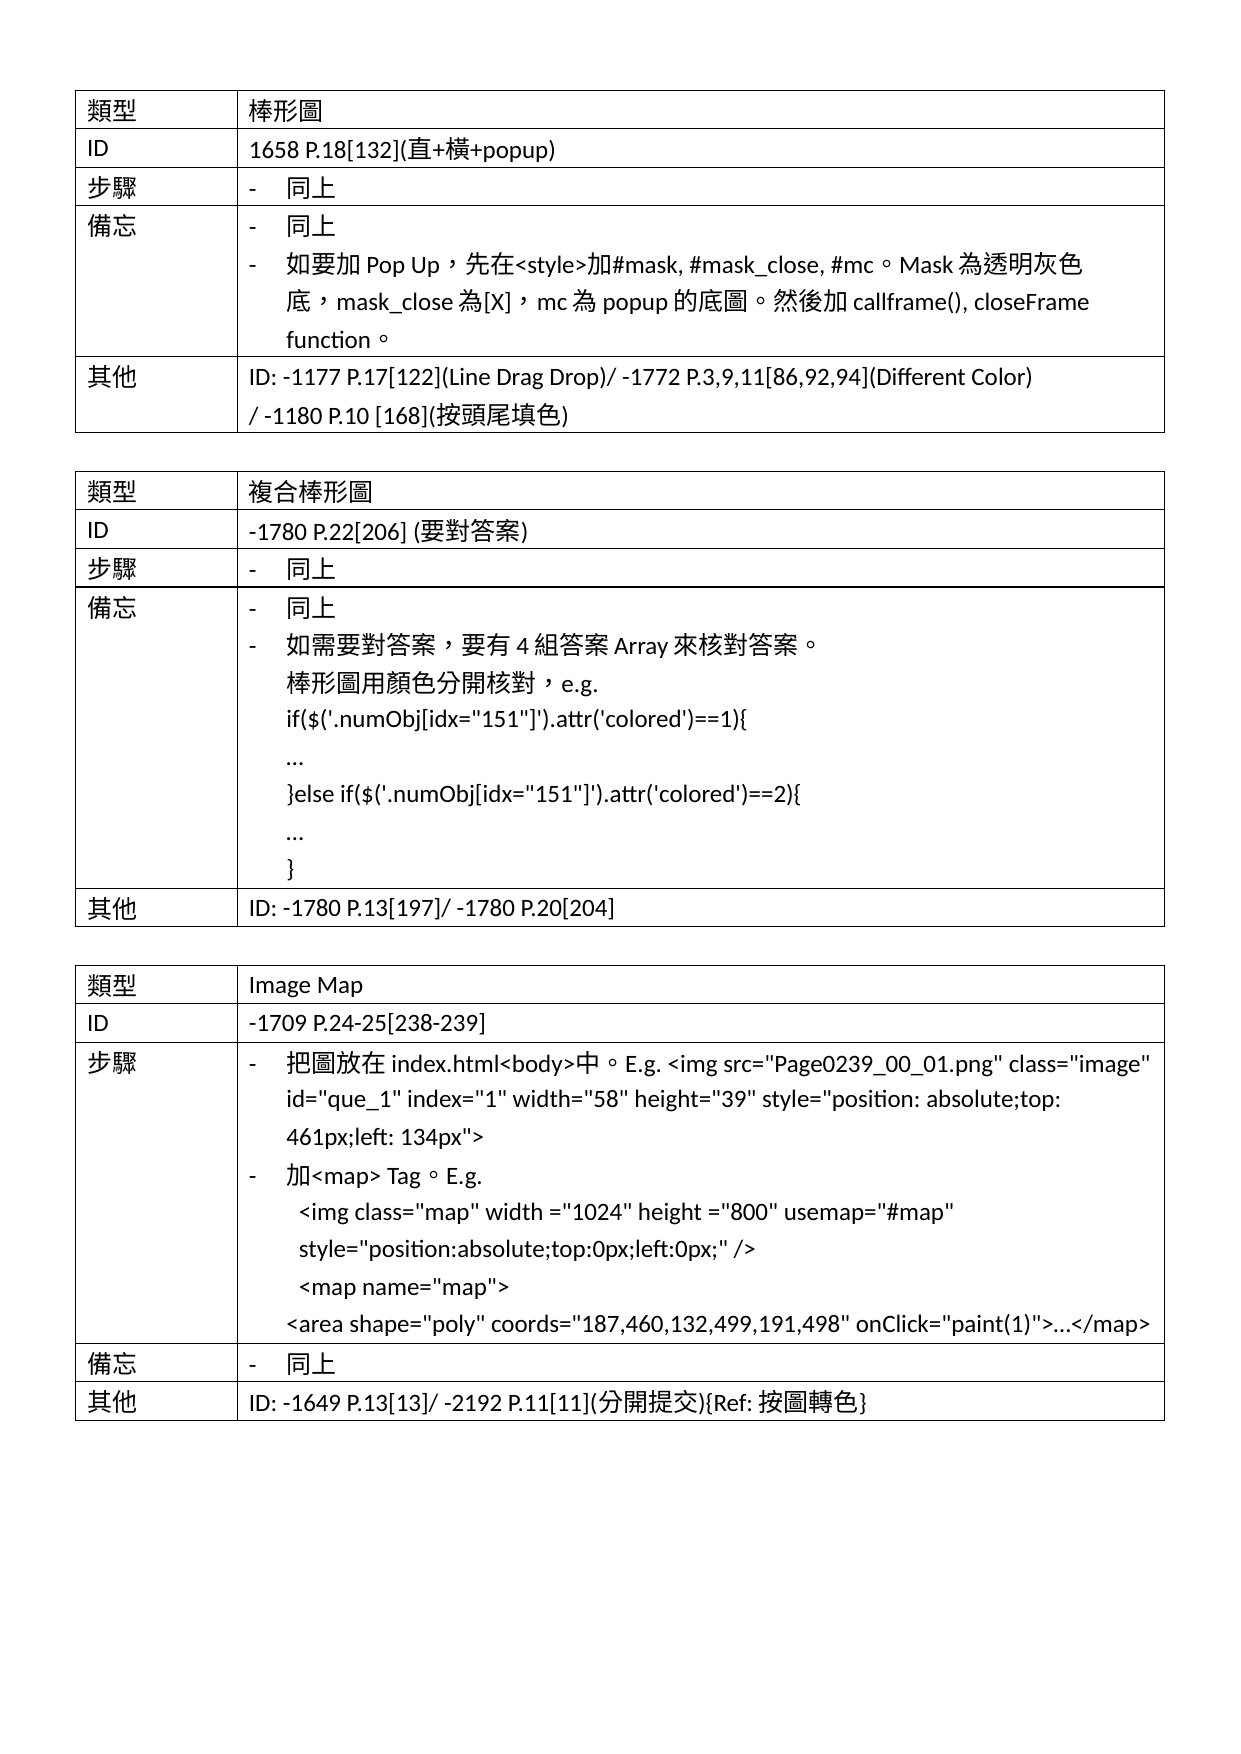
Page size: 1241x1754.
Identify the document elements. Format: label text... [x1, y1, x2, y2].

table_cell 其他 [76, 357, 237, 432]
table_header 棒形圖 [238, 91, 1164, 128]
table_header 類型 [76, 472, 237, 509]
table_cell 同上 [238, 549, 1164, 586]
table_cell 步驟 [76, 549, 237, 586]
table_header 類型 [76, 91, 237, 128]
table_cell ID: -1780 P.13[197]/ -1780 P.20[204] [238, 889, 1164, 926]
table_cell 同上 [238, 1344, 1164, 1381]
table_cell 同上 [238, 168, 1164, 205]
table_cell 步驟 [76, 1043, 237, 1343]
table_cell ID: -1649 P.13[13]/ -2192 P.11[11](分開提交){Ref: 按圖轉色} [238, 1382, 1164, 1420]
table_header 複合棒形圖 [238, 472, 1164, 509]
table_cell 其他 [76, 1382, 237, 1420]
table_cell 備忘 [76, 206, 237, 356]
table_cell 步驟 [76, 168, 237, 205]
table_header Image Map [238, 966, 1164, 1003]
table_cell 同上 如需要對答案，要有4組答案Array來核對答案。 棒形圖用顏色分開核對，e.g. if($('.numObj[idx="151"]').attr('colored')==1){ … }else if($('.numObj[idx="151"]').attr('colored')==2){ … } [238, 588, 1164, 887]
table_cell ID: -1177 P.17[122](Line Drag Drop)/ -1772 P.3,9,11[86,92,94](Different Color) / -1180 P.10 [168](按頭尾填色) [238, 357, 1164, 432]
table_cell 其他 [76, 889, 237, 926]
table_cell ID [76, 1004, 237, 1042]
table_cell ID [76, 129, 237, 167]
table_header 類型 [76, 966, 237, 1003]
table_cell 備忘 [76, 588, 237, 887]
table_cell 把圖放在index.html<body>中。E.g. <img src="Page0239_00_01.png" class="image" id="que_1" index="1" width="58" height="39" style="position: absolute;top: 461px;left: 134px"> 加<map> Tag。E.g. <img class="map" width ="1024" height ="800" usemap="#map" style="position:absolute;top:0px;left:0px;" /> <map name="map"> <area shape="poly" coords="187,460,132,499,191,498" onClick="paint(1)">…</map> [238, 1043, 1164, 1343]
table_cell 同上 如要加Pop Up，先在<style>加#mask, #mask_close, #mc。Mask為透明灰色底，mask_close為[X]，mc為popup的底圖。然後加callframe(), closeFrame function。 [238, 206, 1164, 356]
table_cell -1709 P.24-25[238-239] [238, 1004, 1164, 1042]
table_cell 備忘 [76, 1344, 237, 1381]
table_cell ID [76, 510, 237, 548]
table_cell -1780 P.22[206] (要對答案) [238, 510, 1164, 548]
table_cell 1658 P.18[132](直+橫+popup) [238, 129, 1164, 167]
